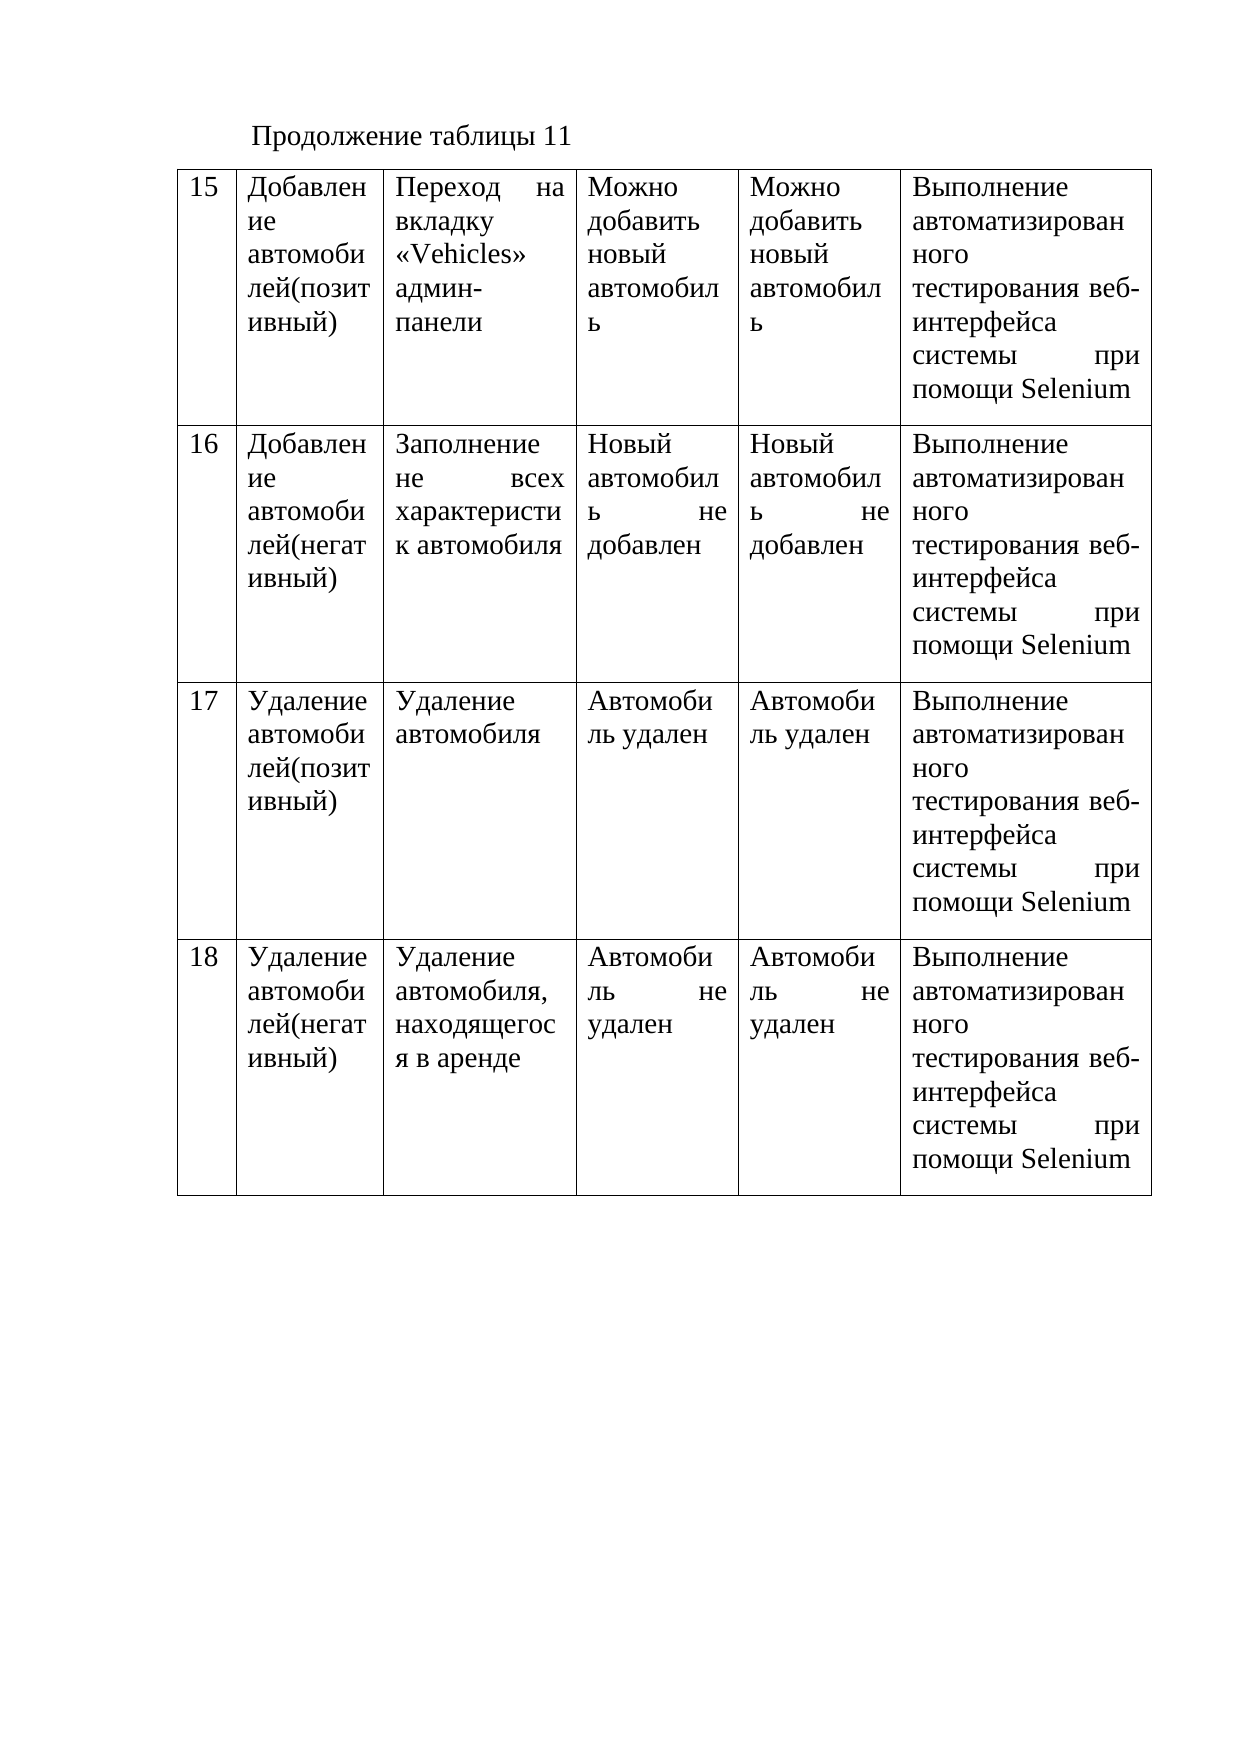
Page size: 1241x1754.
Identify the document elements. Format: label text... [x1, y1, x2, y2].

table_cell Новый автомобиль не добавлен [577, 426, 738, 682]
table_cell Автомобиль не удален [577, 940, 738, 1195]
table_cell 18 [178, 940, 236, 1195]
table_header Можно добавить новый автомобиль [739, 170, 900, 425]
table_cell 16 [178, 426, 236, 682]
table_cell Удаление автомобиля, находящегося в аренде [384, 940, 576, 1195]
table_cell Выполнение автоматизированного тестирования веб-интерфейса системы при помощи Selenium [901, 940, 1151, 1195]
table_header Переход на вкладку «Vehicles» админ-панели [384, 170, 576, 425]
table_cell Удаление автомобилей(позитивный) [237, 683, 383, 938]
text Продолжение таблицы 11 [177, 118, 1152, 152]
table_cell Новый автомобиль не добавлен [739, 426, 900, 682]
table_cell Добавление автомобилей(негативный) [237, 426, 383, 682]
table_header 15 [178, 170, 236, 425]
table_cell Заполнение не всех характеристик автомобиля [384, 426, 576, 682]
table_header Выполнение автоматизированного тестирования веб-интерфейса системы при помощи Selenium [901, 170, 1151, 425]
table_cell Автомобиль не удален [739, 940, 900, 1195]
table_header Можно добавить новый автомобиль [577, 170, 738, 425]
table_cell Автомобиль удален [739, 683, 900, 938]
table_cell Выполнение автоматизированного тестирования веб-интерфейса системы при помощи Selenium [901, 683, 1151, 938]
table_cell Удаление автомобиля [384, 683, 576, 938]
table_cell Удаление автомобилей(негативный) [237, 940, 383, 1195]
table_cell Выполнение автоматизированного тестирования веб-интерфейса системы при помощи Selenium [901, 426, 1151, 682]
table_cell 17 [178, 683, 236, 938]
table_cell Автомобиль удален [577, 683, 738, 938]
table_header Добавление автомобилей(позитивный) [237, 170, 383, 425]
